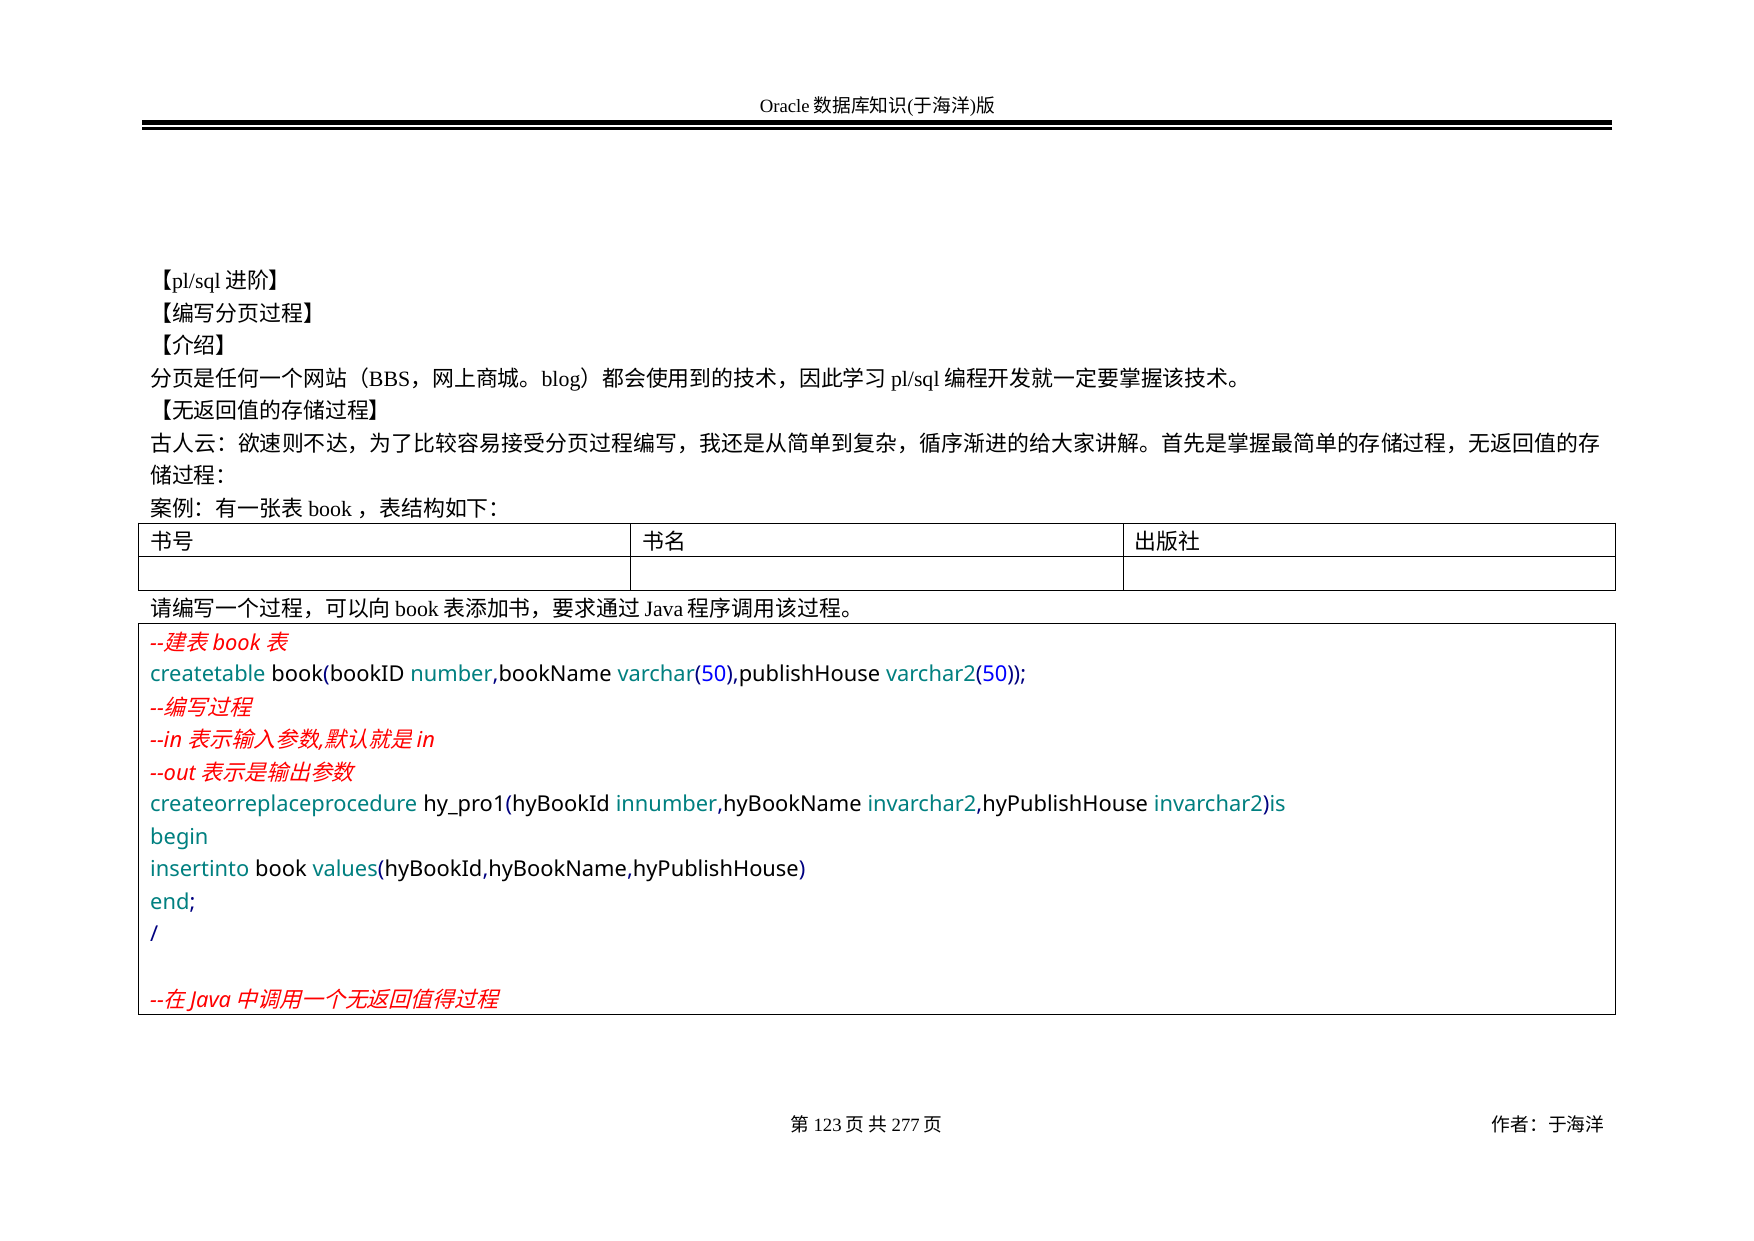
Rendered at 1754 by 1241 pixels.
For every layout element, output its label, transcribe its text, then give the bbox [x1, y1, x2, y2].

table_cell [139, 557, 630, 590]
text 古人云：欲速则不达，为了比较容易接受分页过程编写，我还是从简单到复杂，循序渐进的给大家讲解。首先是掌握最简单的存储过程，无返回值的存储过程： [150, 425, 1604, 490]
text 【介绍】 [150, 328, 1604, 360]
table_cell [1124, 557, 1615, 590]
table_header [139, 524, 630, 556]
text 案例：有一张表 book ，表结构如下： [150, 490, 1604, 523]
text 请编写一个过程，可以向book表添加书，要求通过Java程序调用该过程。 [150, 591, 1604, 623]
text 【无返回值的存储过程】 [150, 393, 1604, 425]
text 【pl/sql进阶】 [150, 263, 1604, 295]
text 【编写分页过程】 [150, 295, 1604, 328]
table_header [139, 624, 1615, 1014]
text 分页是任何一个网站（BBS，网上商城。blog）都会使用到的技术，因此学习pl/sql编程开发就一定要掌握该技术。 [150, 360, 1604, 393]
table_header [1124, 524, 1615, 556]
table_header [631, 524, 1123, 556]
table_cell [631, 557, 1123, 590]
